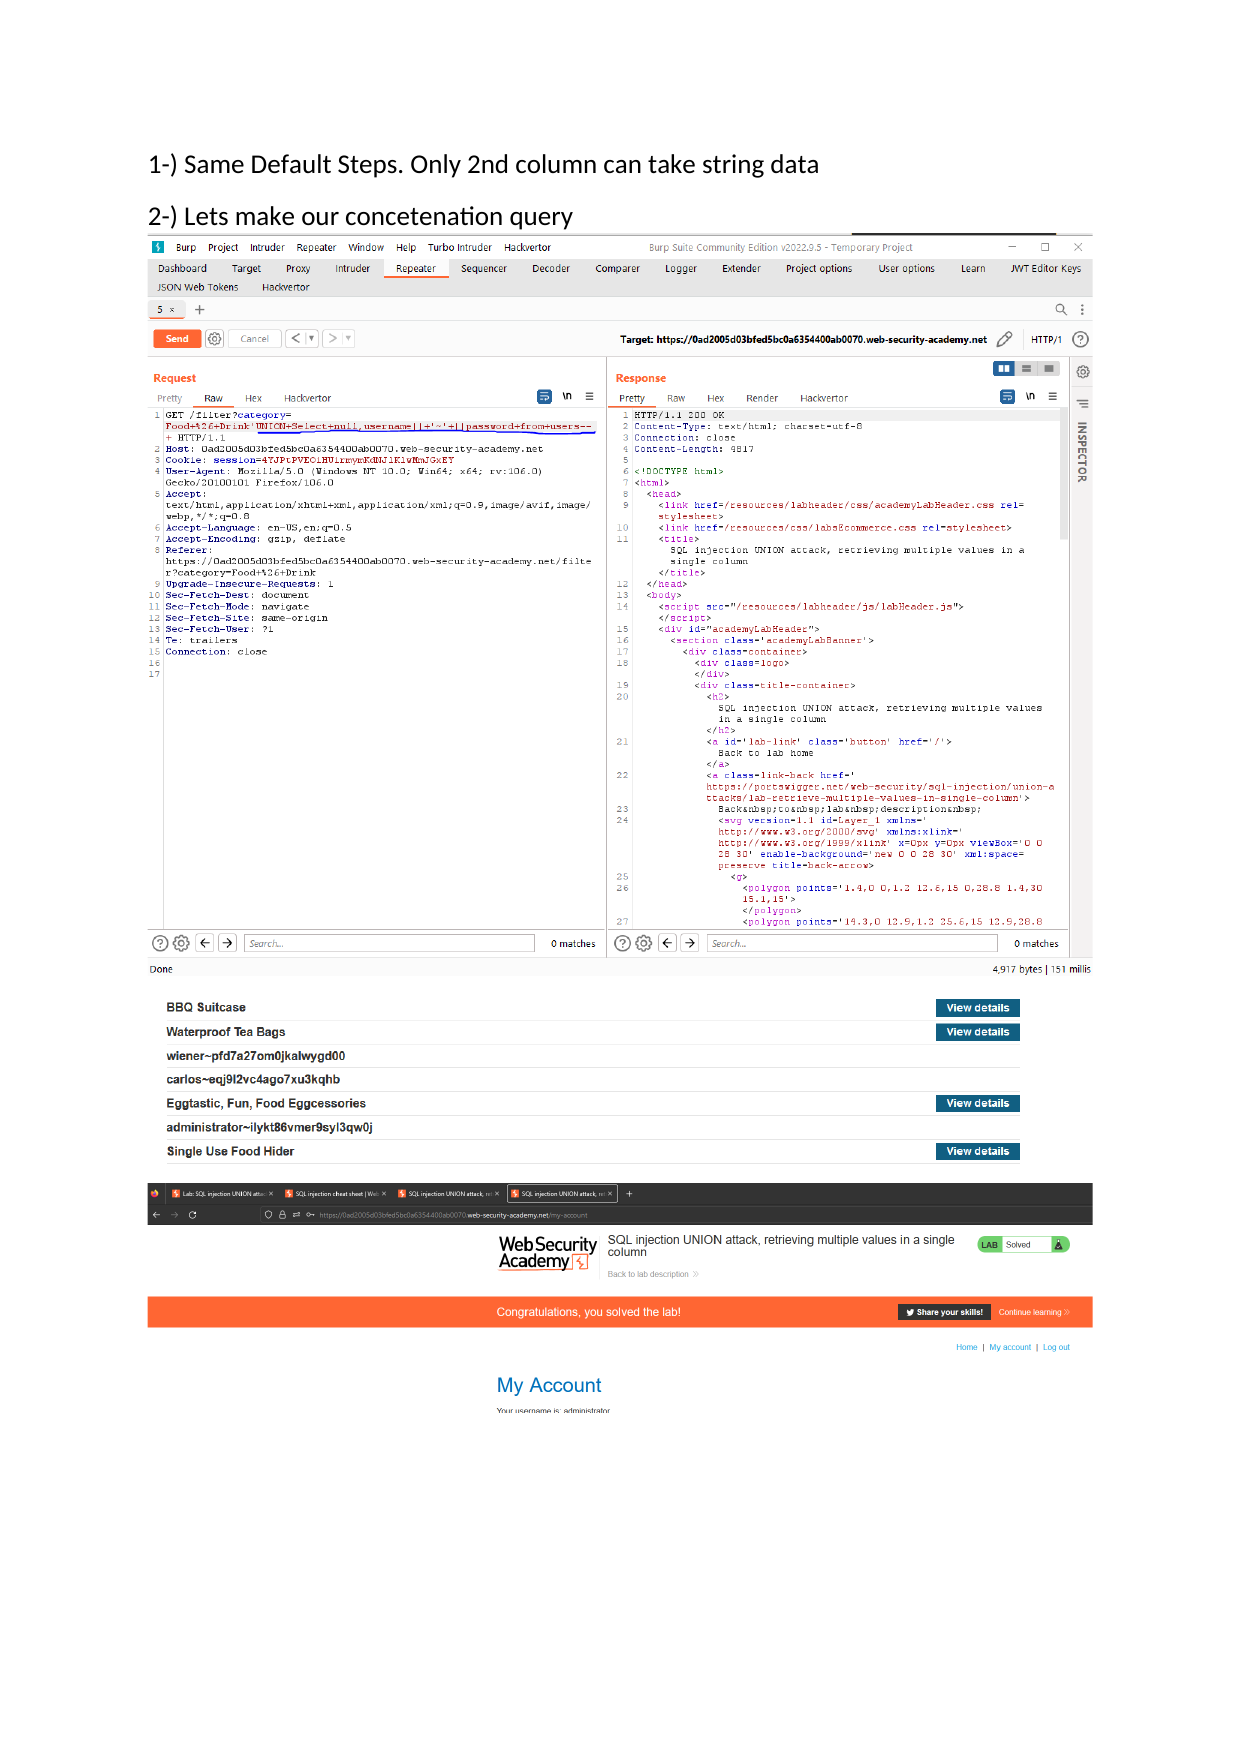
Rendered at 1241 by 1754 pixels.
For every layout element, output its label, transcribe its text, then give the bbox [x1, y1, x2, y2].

picture [147, 1183, 1093, 1413]
picture [147, 233, 1093, 976]
text 2-) Lets make our concetenation query [148, 199, 1093, 233]
picture [147, 993, 1093, 1165]
text 1-) Same Default Steps. Only 2nd column can take string data [148, 148, 1093, 181]
